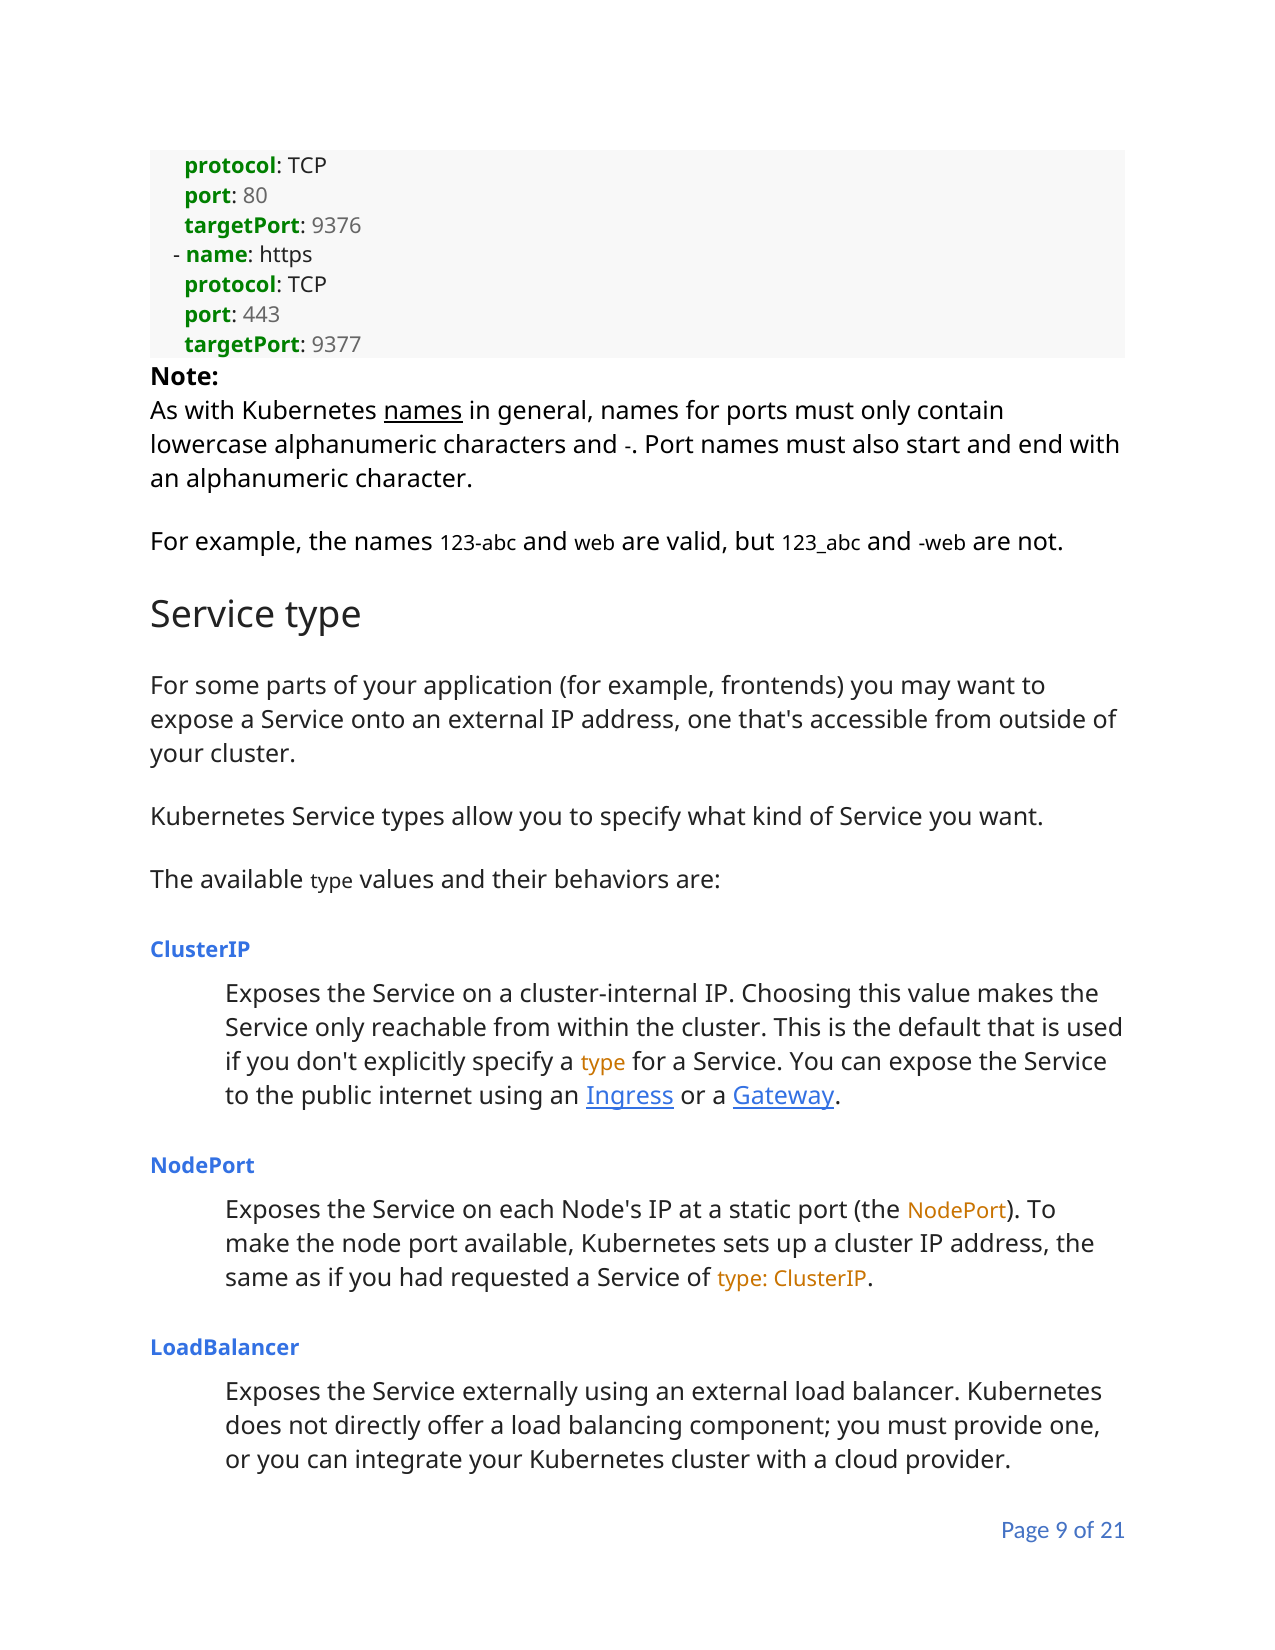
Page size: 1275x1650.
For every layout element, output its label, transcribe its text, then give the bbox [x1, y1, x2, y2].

text Kubernetes Service types allow you to specify what kind of Service you want. [150, 799, 1125, 833]
text port: 443 [150, 299, 1125, 329]
text Exposes the Service on a cluster-internal IP. Choosing this value makes the Service only reachable from within the cluster. This is the default that is used if you don't explicitly specify a type for a Service. You can expose the Service to the public internet using an Ingress or a Gateway. [225, 976, 1125, 1112]
text Note: [150, 358, 1125, 393]
text protocol: TCP [150, 269, 1125, 299]
text Exposes the Service on each Node's IP at a static port (the NodePort). To make the node port available, Kubernetes sets up a cluster IP address, the same as if you had requested a Service of type: ClusterIP. [225, 1192, 1125, 1294]
text Exposes the Service externally using an external load balancer. Kubernetes does not directly offer a load balancing component; you must provide one, or you can integrate your Kubernetes cluster with a cloud provider. [225, 1374, 1125, 1476]
text port: 80 [150, 180, 1125, 209]
text For some parts of your application (for example, frontends) you may want to expose a Service onto an external IP address, one that's accessible from outside of your cluster. [150, 667, 1125, 769]
text For example, the names 123-abc and web are valid, but 123_abc and -web are not. [150, 524, 1125, 558]
text NodePort [150, 1149, 1125, 1179]
text targetPort: 9376 [150, 209, 1125, 239]
text ClusterIP [150, 933, 1125, 963]
text As with Kubernetes names in general, names for ports must only contain lowercase alphanumeric characters and -. Port names must also start and end with an alphanumeric character. [150, 393, 1125, 495]
text protocol: TCP [150, 150, 1125, 180]
text The available type values and their behaviors are: [150, 862, 1125, 896]
text - name: https [150, 239, 1125, 269]
text targetPort: 9377 [150, 329, 1125, 358]
text LoadBalancer [150, 1332, 1125, 1361]
text Service type [150, 587, 1125, 638]
